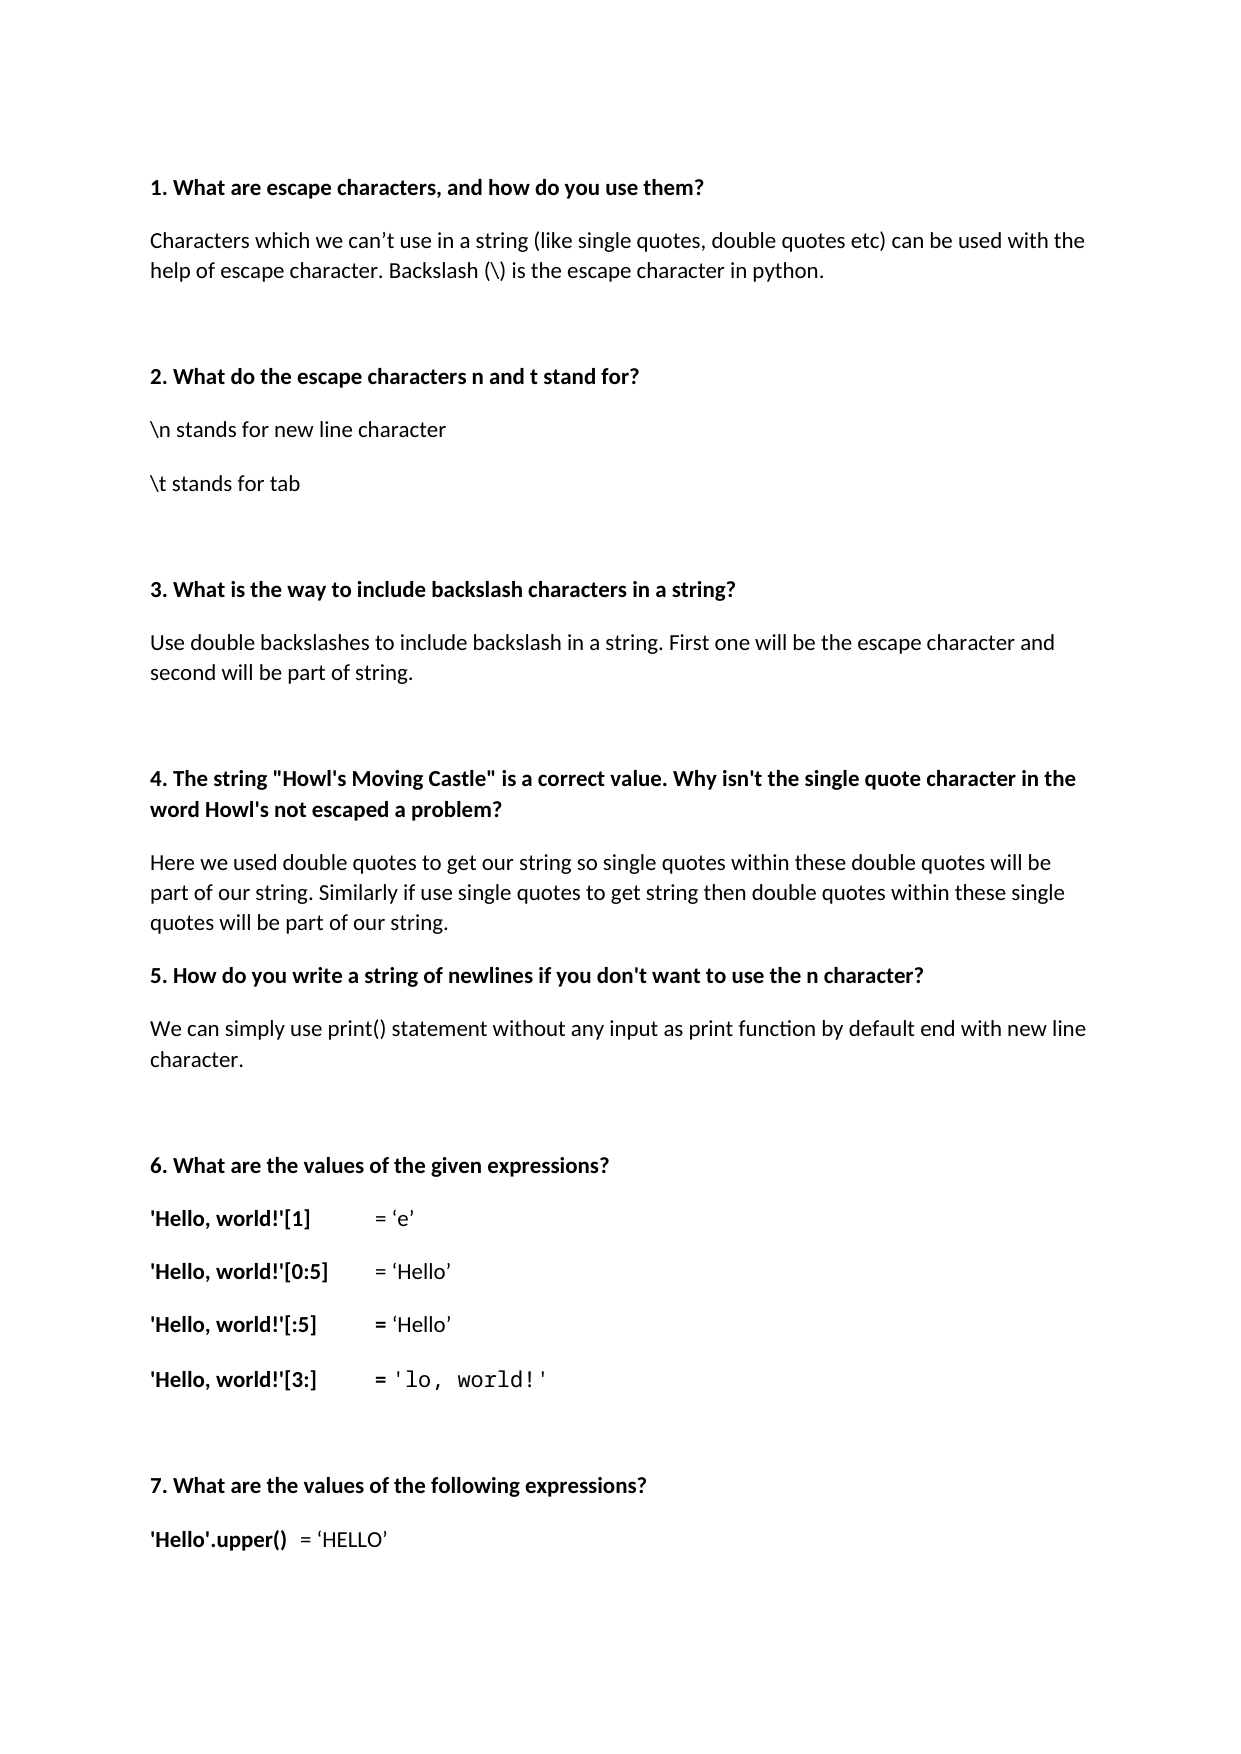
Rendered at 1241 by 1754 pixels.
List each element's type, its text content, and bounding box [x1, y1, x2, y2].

text 7. What are the values of the following expressions? [150, 1472, 1090, 1500]
text We can simply use print() statement without any input as print function by default end with new line character. [150, 1014, 1090, 1073]
text \n stands for new line character [150, 416, 1090, 444]
text 3. What is the way to include backslash characters in a string? [150, 575, 1090, 603]
text 5. How do you write a string of newlines if you don't want to use the n character? [150, 961, 1090, 989]
text 2. What do the escape characters n and t stand for? [150, 362, 1090, 391]
text 6. What are the values of the given expressions? [150, 1151, 1090, 1179]
text 'Hello, world!'[0:5] = ‘Hello’ [150, 1257, 1090, 1285]
text 'Hello, world!'[:5] = ‘Hello’ [150, 1310, 1090, 1338]
text 1. What are escape characters, and how do you use them? [150, 173, 1090, 201]
text \t stands for tab [150, 469, 1090, 497]
text Here we used double quotes to get our string so single quotes within these double quotes will be part of our string. Similarly if use single quotes to get string then double quotes within these single quotes will be part of our string. [150, 848, 1090, 936]
text Use double backslashes to include backslash in a string. First one will be the escape character and second will be part of string. [150, 628, 1090, 686]
text Characters which we can’t use in a string (like single quotes, double quotes etc) can be used with the help of escape character. Backslash (\) is the escape character in python. [150, 226, 1090, 284]
text 'Hello, world!'[3:] = 'lo, world!' [150, 1363, 1090, 1393]
text 'Hello, world!'[1] = ‘e’ [150, 1204, 1090, 1232]
text 4. The string "Howl's Moving Castle" is a correct value. Why isn't the single quote character in the word Howl's not escaped a problem? [150, 764, 1090, 823]
text 'Hello'.upper() = ‘HELLO’ [150, 1525, 1090, 1553]
